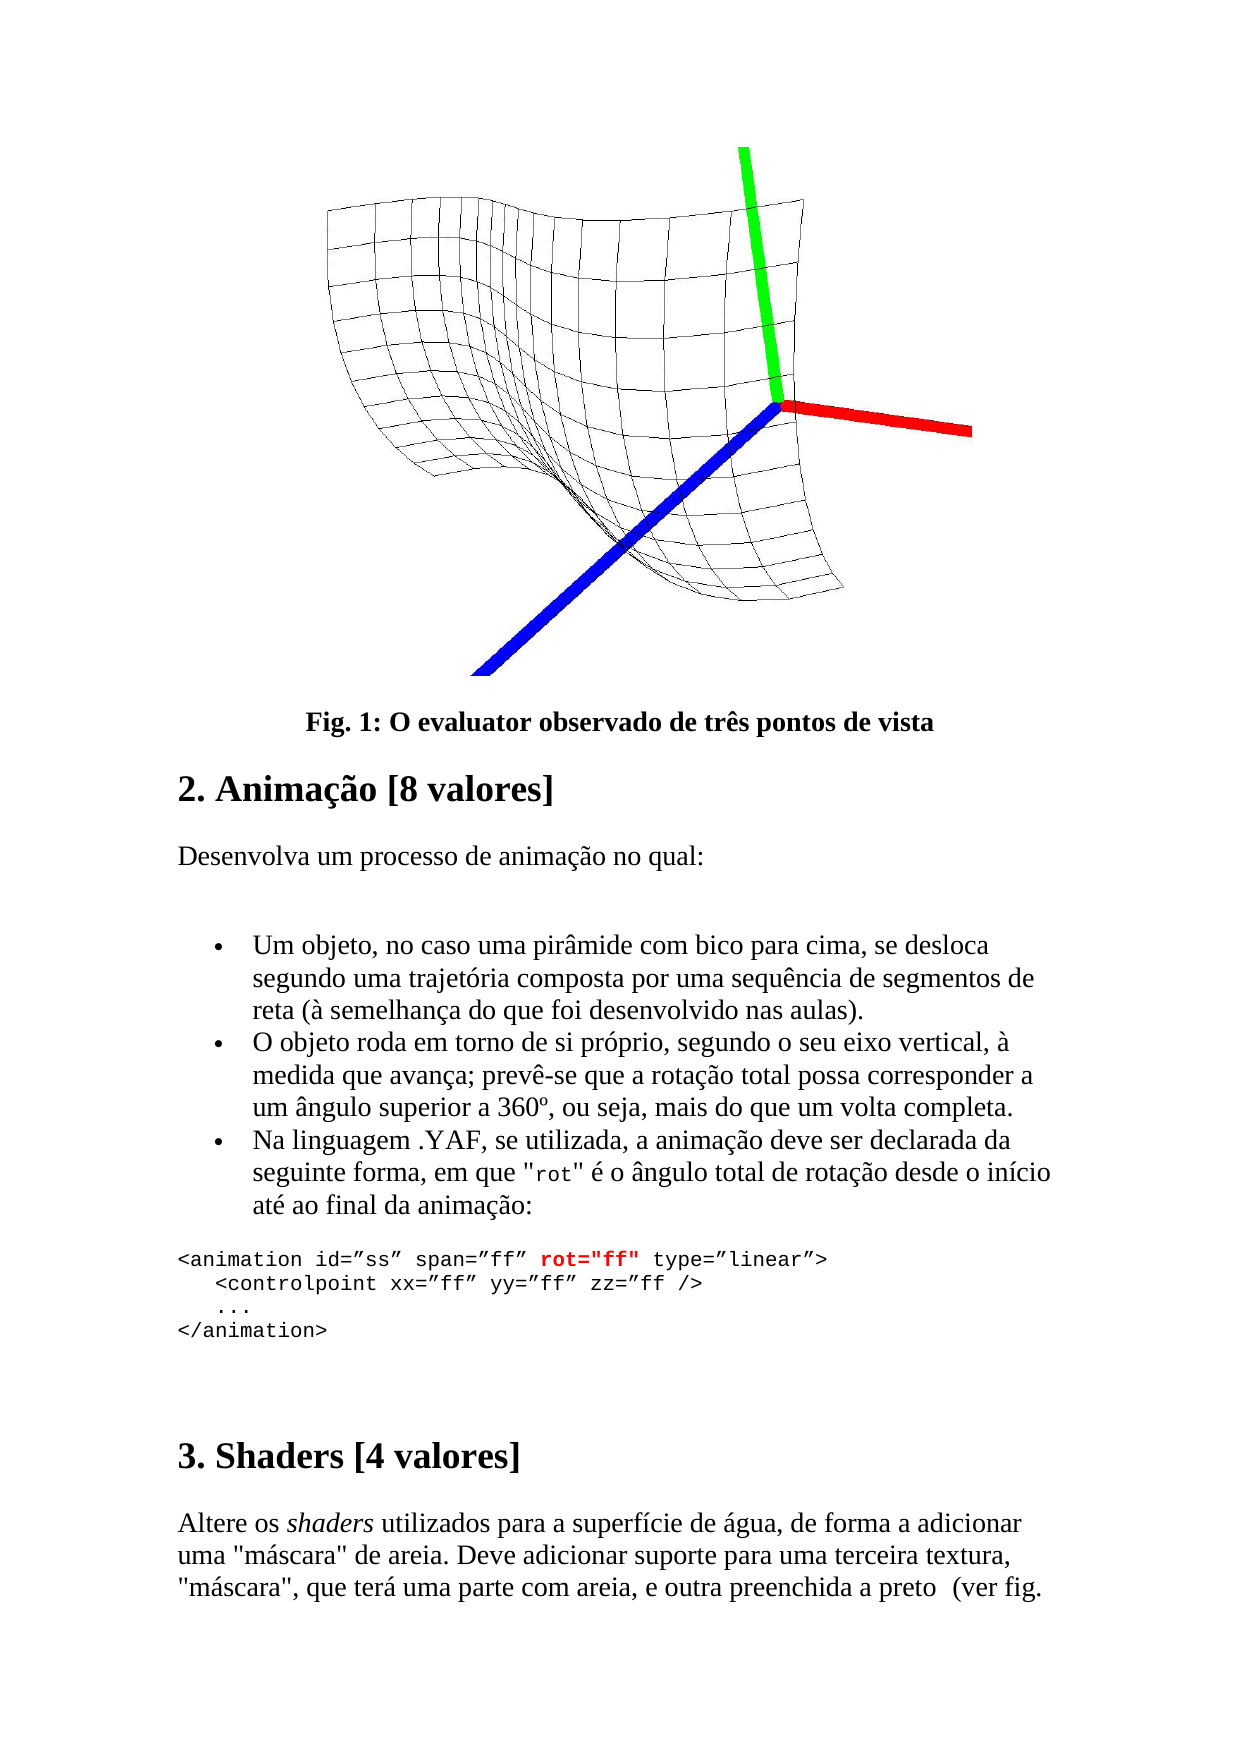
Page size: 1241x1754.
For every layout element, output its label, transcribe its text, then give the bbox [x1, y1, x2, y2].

list Na linguagem .YAF, se utilizada, a animação deve ser declarada da seguinte forma, em que "rot" é o ângulo total de rotação desde o início até ao final da animação: [215, 1123, 1063, 1220]
text 3. Shaders [4 valores] [177, 1433, 1063, 1477]
text Fig. 1: O evaluator observado de três pontos de vista [177, 705, 1063, 737]
list O objeto roda em torno de si próprio, segundo o seu eixo vertical, à medida que avança; prevê-se que a rotação total possa corresponder a um ângulo superior a 360º, ou seja, mais do que um volta completa. [215, 1026, 1063, 1123]
list Um objeto, no caso uma pirâmide com bico para cima, se desloca segundo uma trajetória composta por uma sequência de segmentos de reta (à semelhança do que foi desenvolvido nas aulas). [215, 928, 1063, 1026]
text Desenvolva um processo de animação no qual: [177, 839, 1063, 899]
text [177, 1506, 1063, 1603]
text <animation id=”ss” span=”ff” rot="ff" type=”linear”> <controlpoint xx=”ff” yy=”ff” zz=”ff /> ... </animation> [177, 1249, 1063, 1344]
text 2. Animação [8 valores] [177, 766, 1063, 809]
picture [268, 147, 973, 676]
